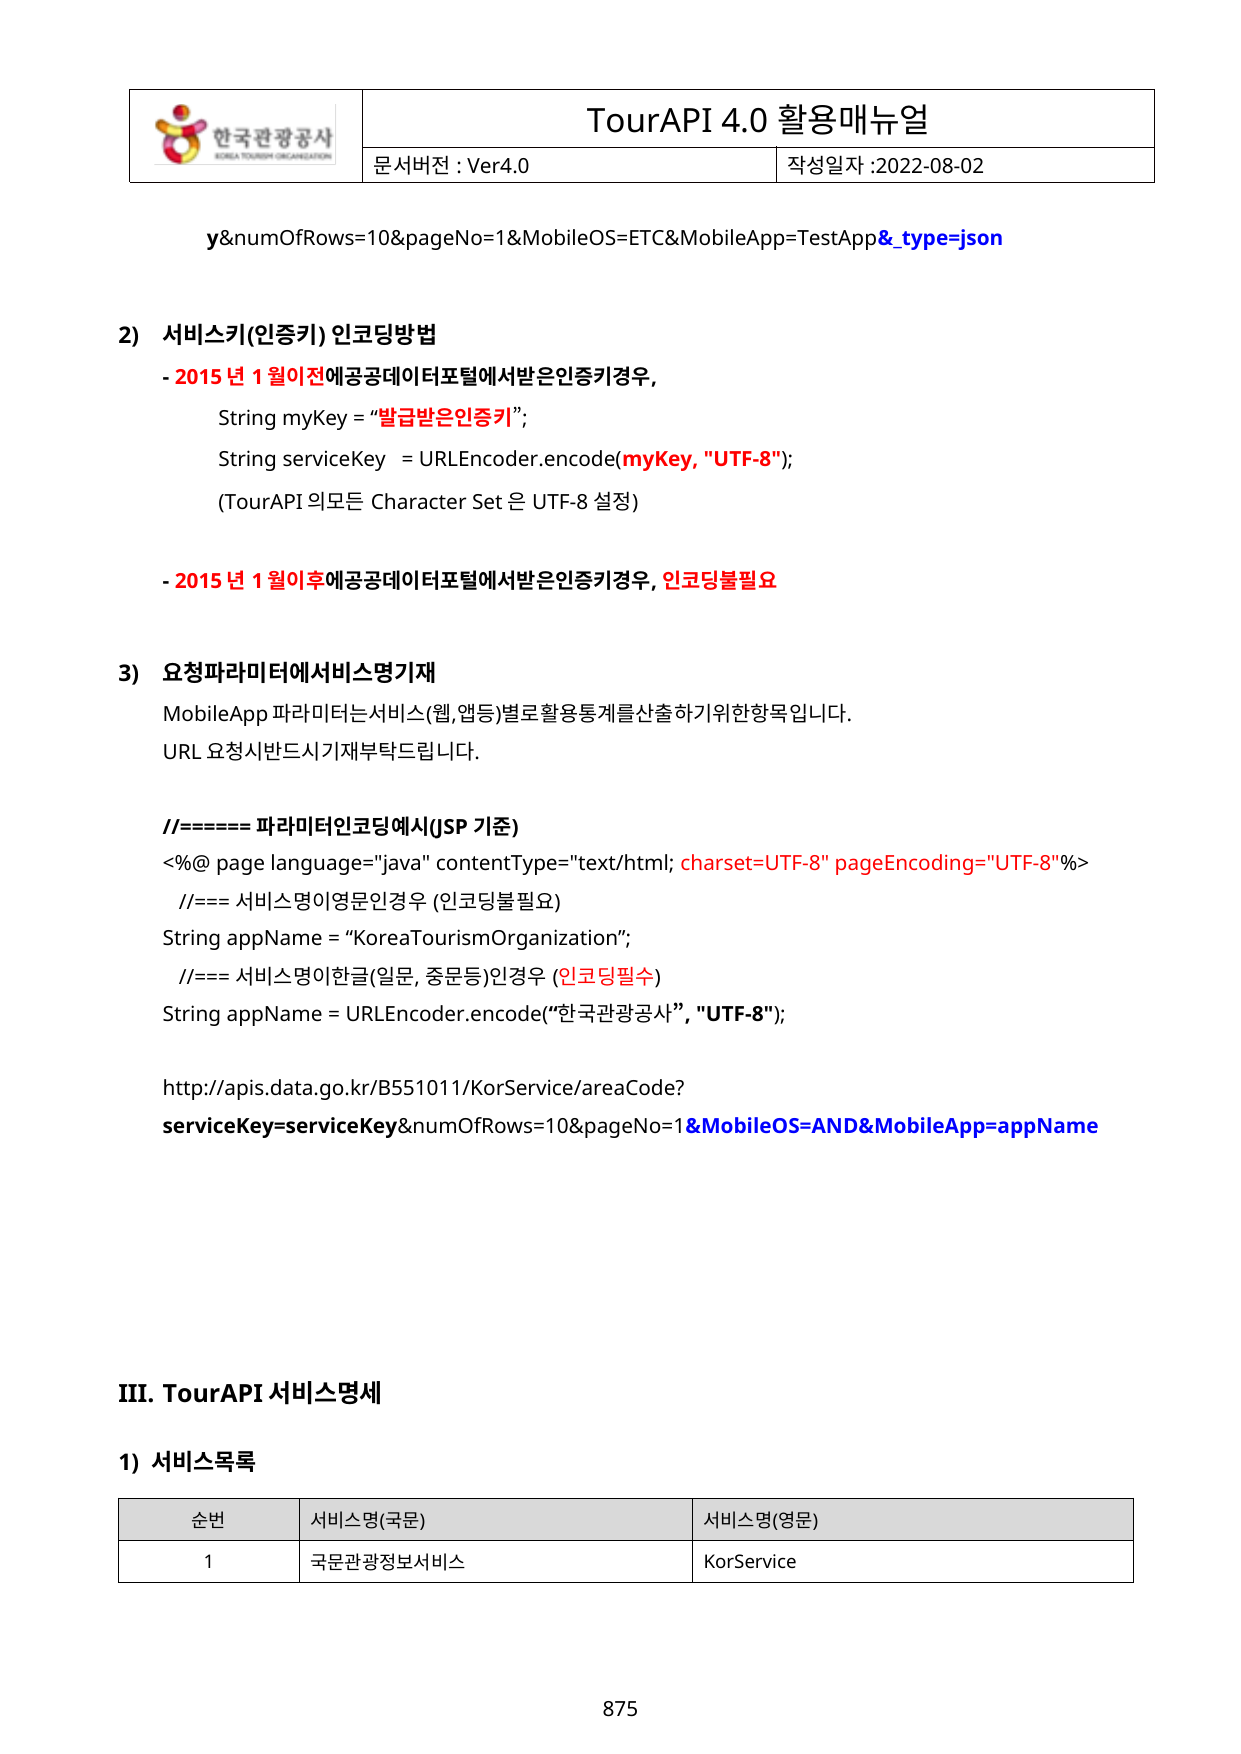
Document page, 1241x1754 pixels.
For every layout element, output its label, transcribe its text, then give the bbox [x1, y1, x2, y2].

text URL요청시반드시기재부탁드립니다. [154, 731, 1130, 769]
picture [154, 104, 338, 167]
text <%@ page language="java" contentType="text/html; charset=UTF-8" pageEncoding="UTF-8"%> [154, 844, 1130, 881]
subtitle 요청파라미터에서비스명기재 [110, 650, 1130, 692]
text http://apis.data.go.kr/B551011/KorService/areaCode?serviceKey=serviceKey&numOfRows=10&pageNo=1&MobileOS=ETC&MobileApp=TestApp&_type=json [198, 217, 1130, 258]
text String myKey = “발급받은인증키”; [204, 396, 1130, 438]
text String appName = URLEncoder.encode(“한국관광공사”, "UTF-8"); [154, 994, 1130, 1031]
subtitle 서비스키(인증키) 인코딩방법 [110, 313, 1130, 354]
text http://apis.data.go.kr/B551011/KorService/areaCode?serviceKey=serviceKey&numOfRows=10&pageNo=1&MobileOS=AND&MobileApp=appName [154, 1069, 1130, 1144]
text String appName = “KoreaTourismOrganization”; [154, 919, 1130, 956]
text //====== 파라미터인코딩예시(JSP 기준) [154, 806, 1130, 844]
subtitle TourAPI서비스명세 [110, 1371, 1130, 1411]
table_header 순번 [119, 1499, 299, 1540]
text //=== 서비스명이한글(일문, 중문등)인경우 (인코딩필수) [154, 956, 1130, 994]
text MobileApp파라미터는서비스(웹,앱등)별로활용통계를산출하기위한항목입니다. [154, 692, 1130, 731]
table_cell KorService [693, 1541, 1133, 1582]
text String serviceKey = URLEncoder.encode(myKey, "UTF-8"); [198, 438, 1130, 479]
table_header 서비스명(국문) [300, 1499, 692, 1540]
table_header 서비스명(영문) [693, 1499, 1133, 1540]
text - 2015년 1월이후에공공데이터포털에서받은인증키경우, 인코딩불필요 [154, 561, 1130, 598]
text - 2015년 1월이전에공공데이터포털에서받은인증키경우, [154, 354, 1130, 396]
table_cell 1 [119, 1541, 299, 1582]
text //=== 서비스명이영문인경우 (인코딩불필요) [154, 881, 1130, 919]
text (TourAPI의모든 Character Set은 UTF-8 설정) [204, 479, 1130, 521]
table_cell 국문관광정보서비스 [300, 1541, 692, 1582]
subtitle 서비스목록 [110, 1439, 1130, 1481]
